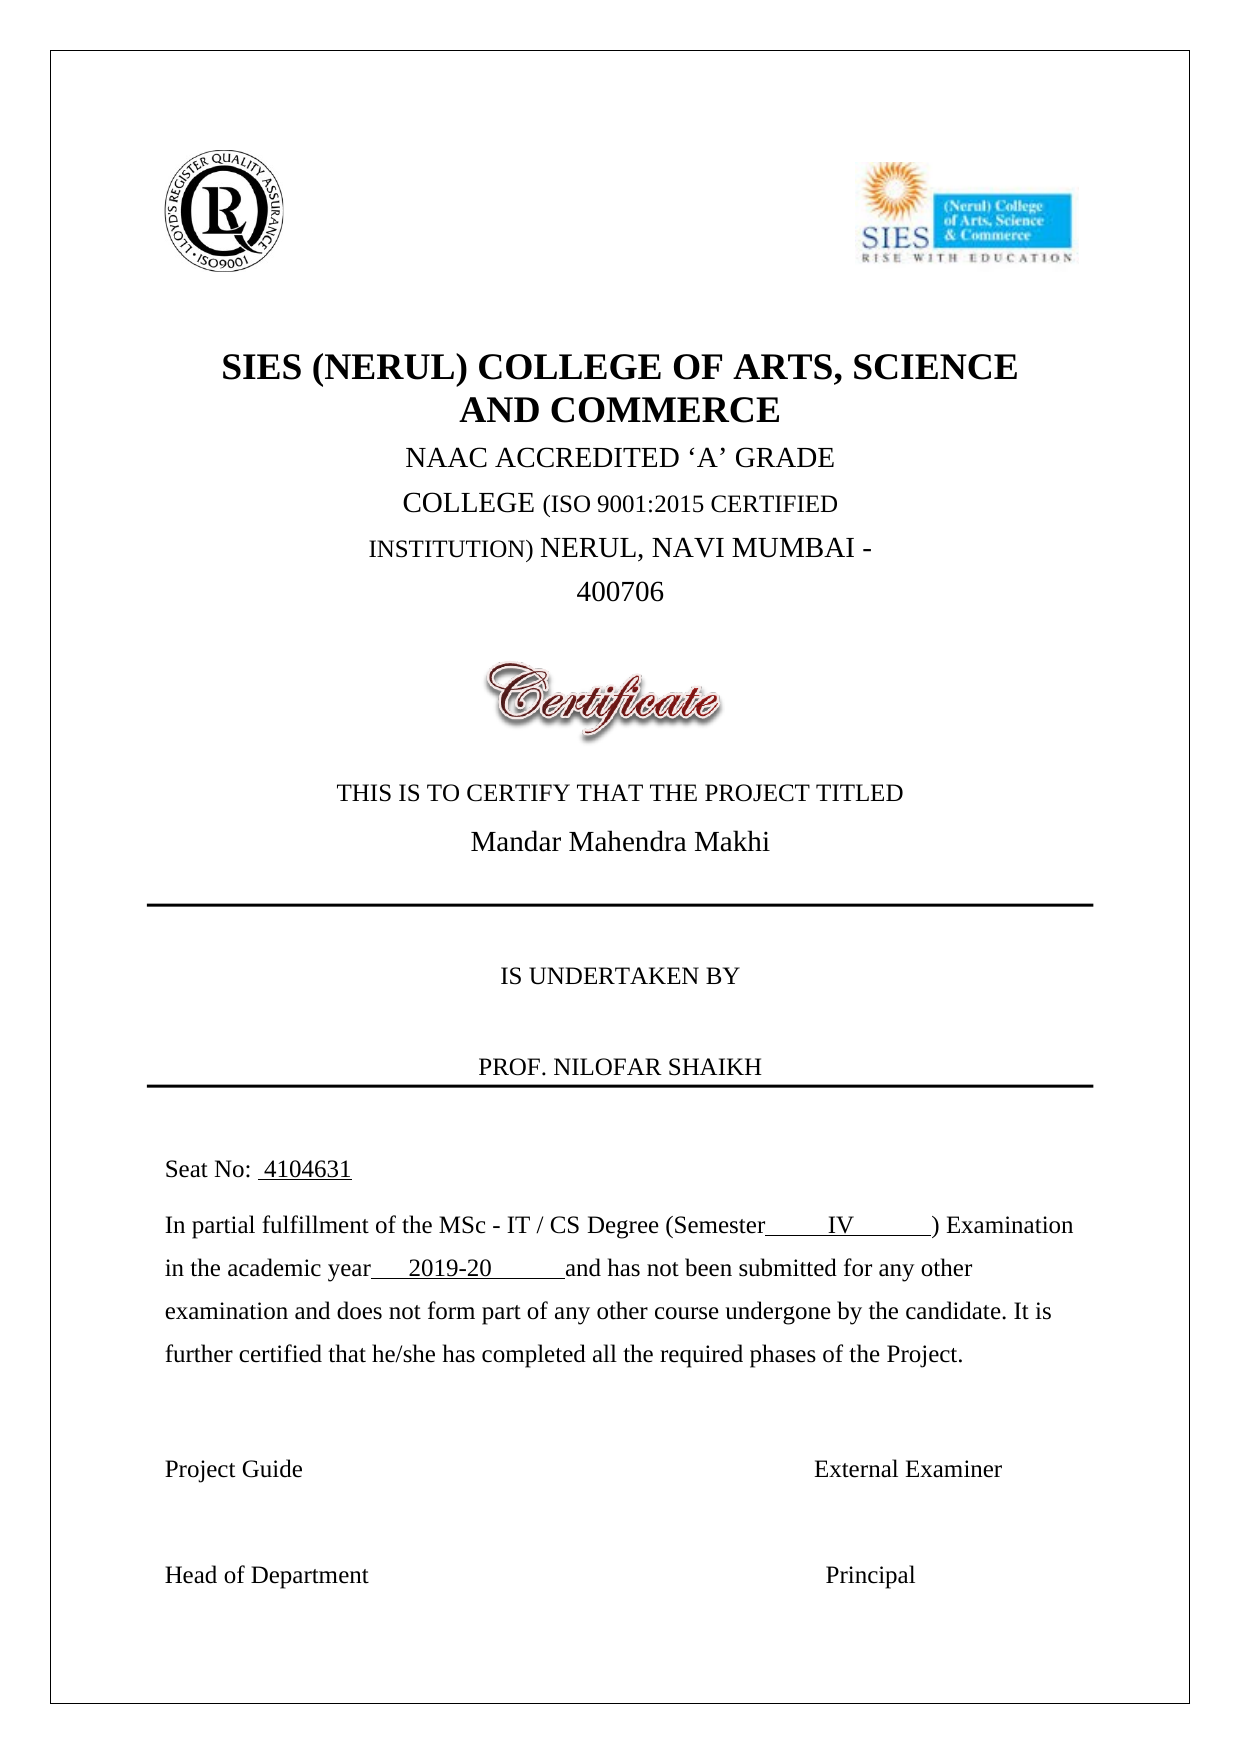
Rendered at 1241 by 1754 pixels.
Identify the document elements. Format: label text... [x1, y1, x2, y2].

picture [164, 150, 284, 272]
text Head of Department Principal [164, 1560, 1090, 1588]
text In partial fulfillment of the MSc - IT / CS Degree (Semester IV ) Examination in the academic year 2019-20 and has not been submitted for any other examination and does not form part of any other course undergone by the candidate. It is further certified that he/she has completed all the required phases of the Project. [164, 1210, 1074, 1368]
text Seat No: 4104631 [164, 1154, 1090, 1182]
text THIS IS TO CERTIFY THAT THE PROJECT TITLED [190, 683, 1050, 807]
picture [480, 660, 725, 747]
text IS UNDERTAKEN BY [190, 961, 1050, 989]
text Mandar Mahendra Makhi [150, 824, 1090, 858]
picture [855, 162, 1079, 272]
text PROF. NILOFAR SHAIKH [150, 1052, 1090, 1081]
title SIES (NERUL) COLLEGE OF ARTS, SCIENCE AND COMMERCE [190, 344, 1050, 431]
text Project Guide External Examiner [164, 1454, 1090, 1483]
text NAAC ACCREDITED ‘A’ GRADE COLLEGE (ISO 9001:2015 CERTIFIED INSTITUTION) NERUL, NAVI MUMBAI - 400706 [349, 441, 891, 608]
